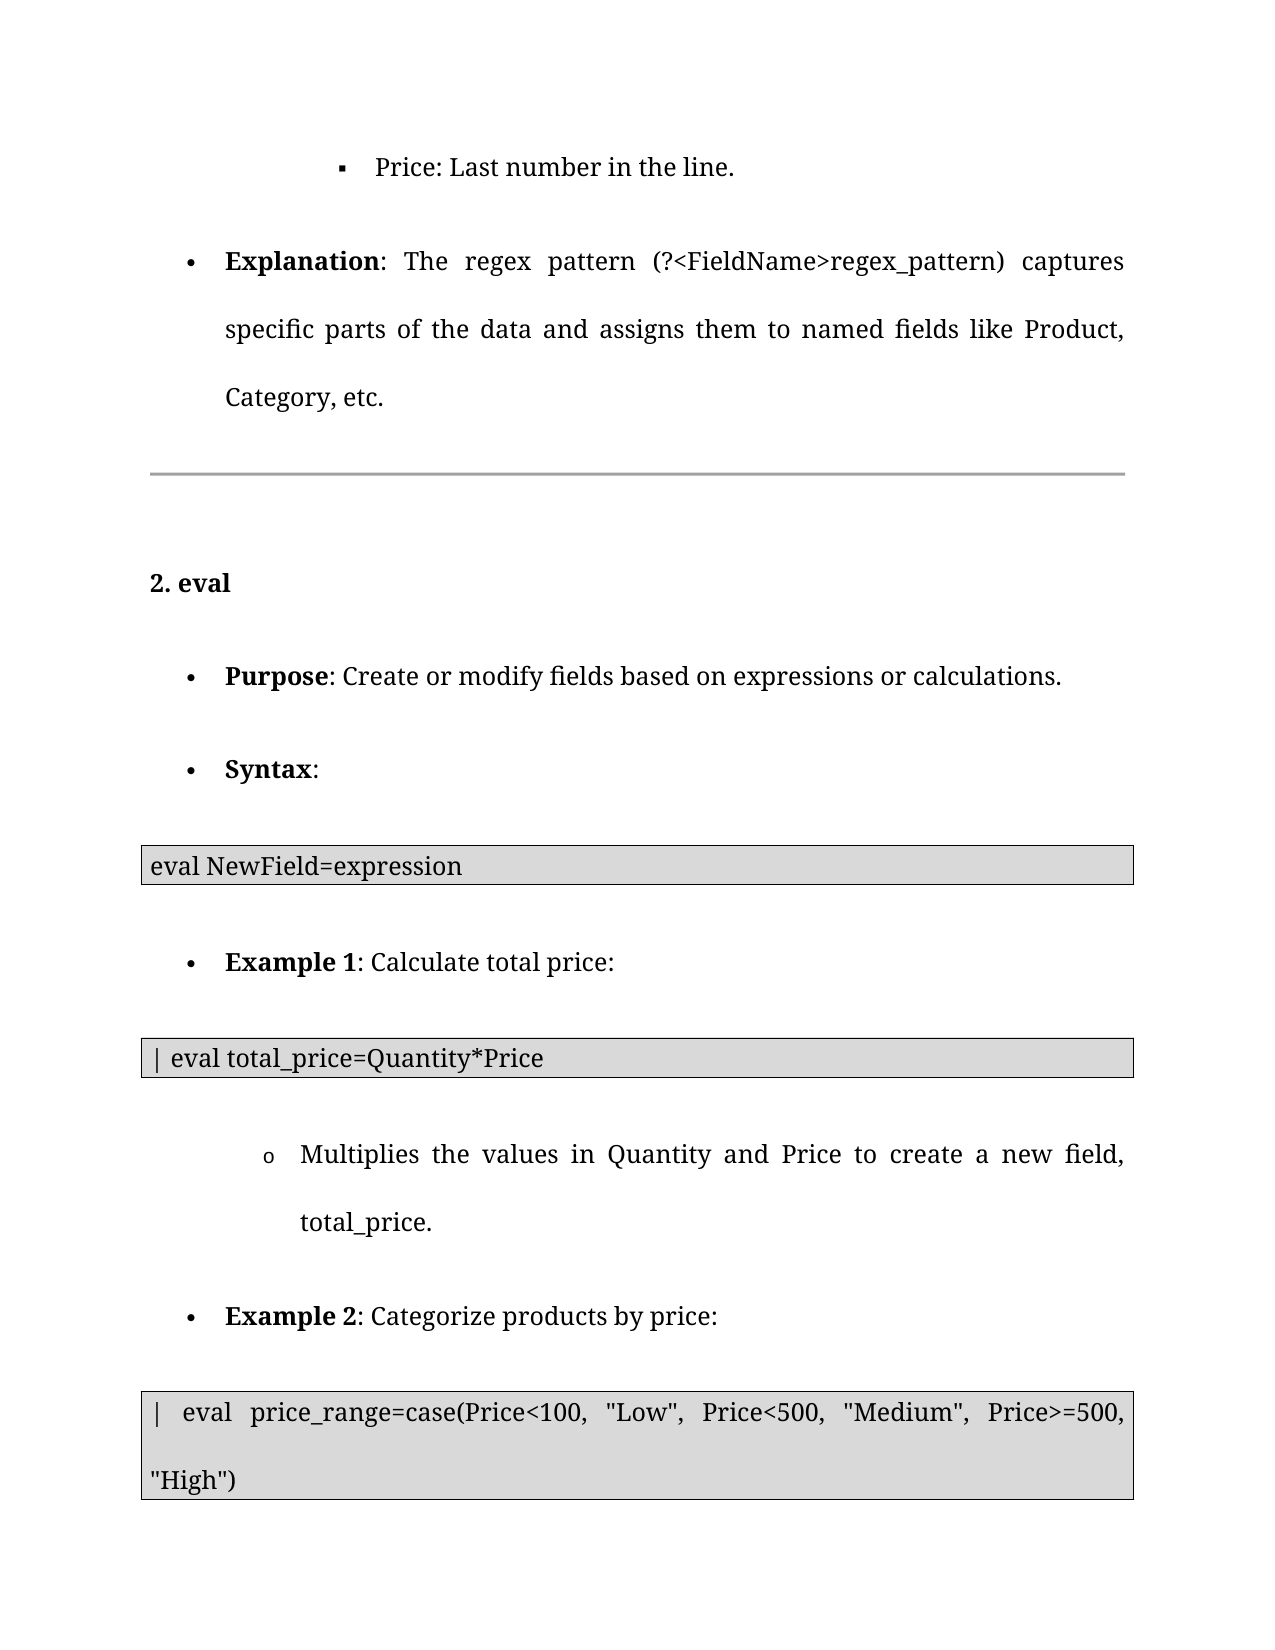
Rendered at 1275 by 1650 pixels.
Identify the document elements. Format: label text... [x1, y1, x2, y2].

list Price: Last number in the line. [337, 150, 1125, 184]
text | eval price_range=case(Price<100, "Low", Price<500, "Medium", Price>=500, "High") [142, 1392, 1133, 1499]
list Example 2: Categorize products by price: [187, 1298, 1125, 1332]
list Explanation: The regex pattern (?<FieldName>regex_pattern) captures specific parts of the data and assigns them to named fields like Product, Category, etc. [187, 243, 1125, 413]
list Example 1: Calculate total price: [187, 944, 1125, 978]
text | eval total_price=Quantity*Price [142, 1039, 1133, 1077]
text 2. eval [150, 566, 1125, 600]
list Syntax: [187, 752, 1125, 786]
text eval NewField=expression [142, 846, 1133, 884]
list Multiplies the values in Quantity and Price to create a new field, total_price. [262, 1137, 1125, 1239]
list Purpose: Create or modify fields based on expressions or calculations. [187, 659, 1125, 693]
